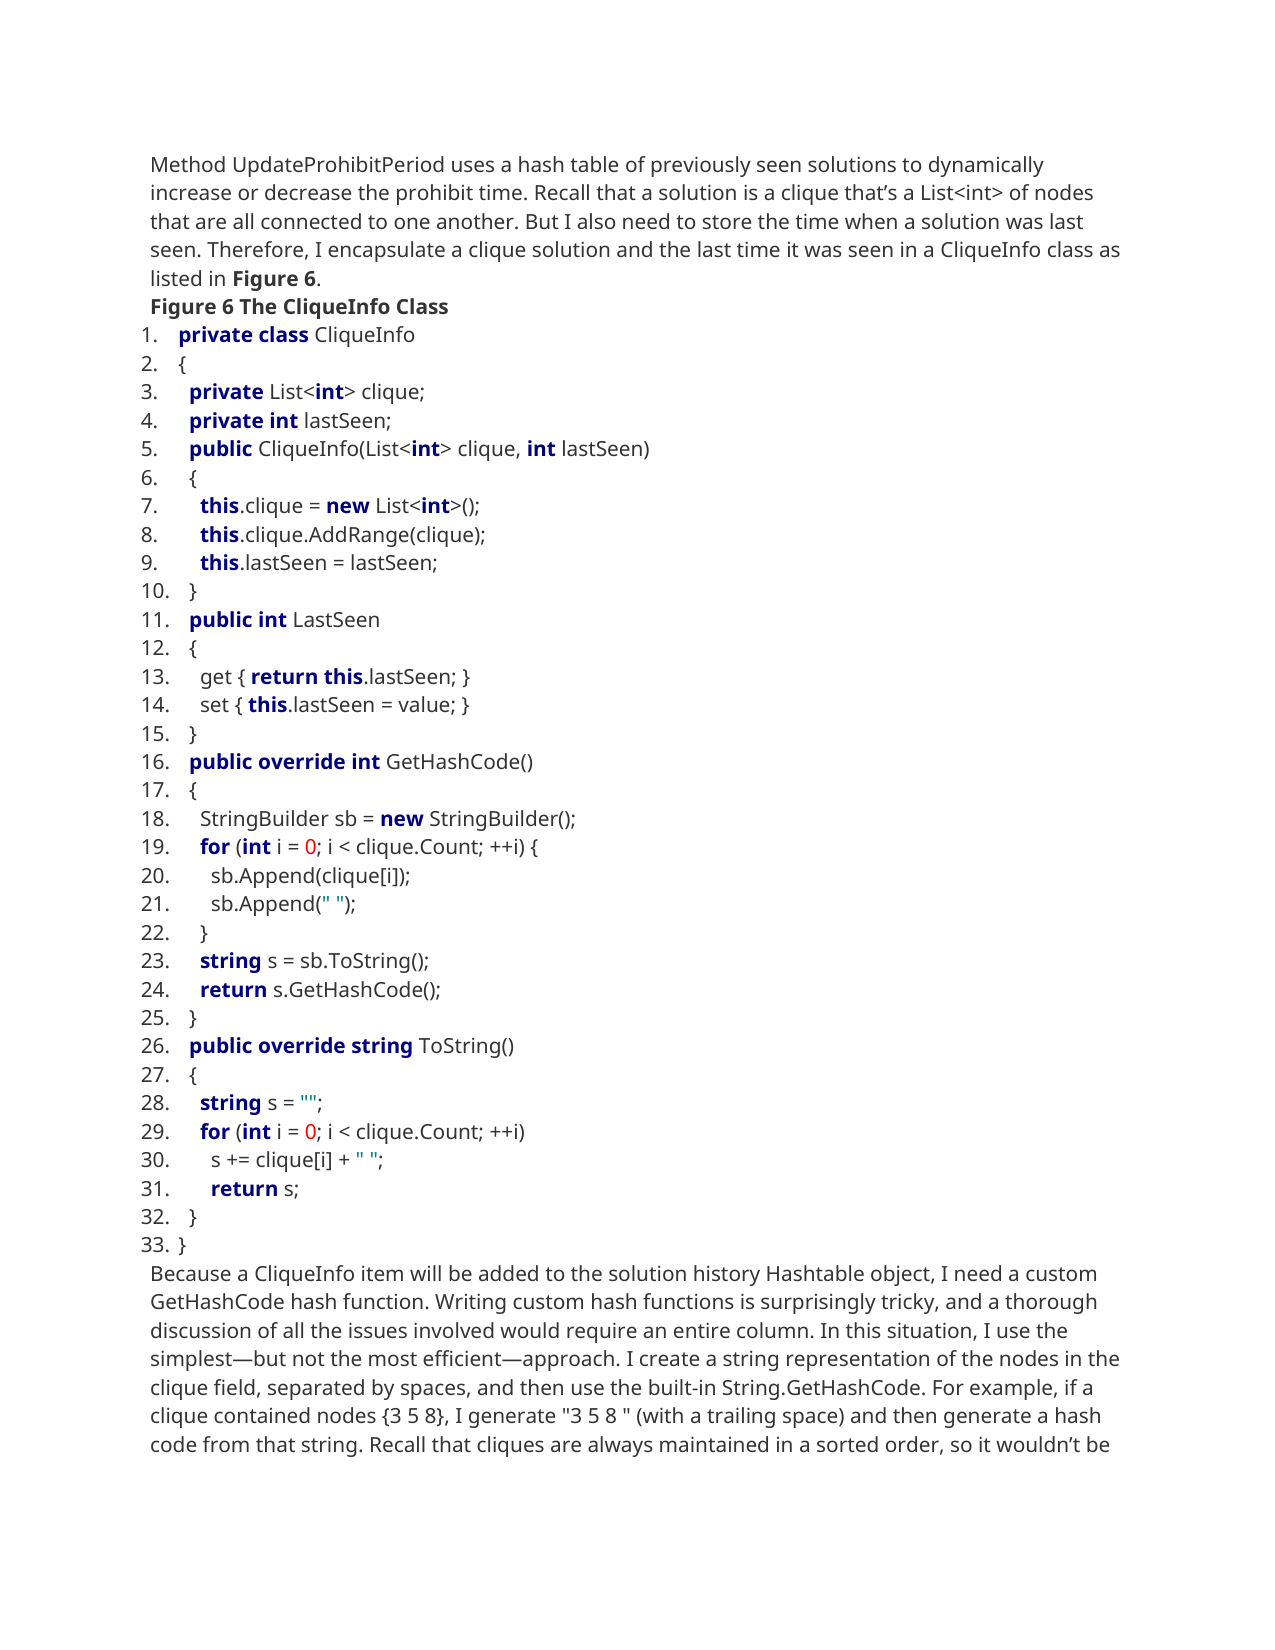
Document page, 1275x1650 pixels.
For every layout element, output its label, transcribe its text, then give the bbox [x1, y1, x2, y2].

list public CliqueInfo(List<int> clique, int lastSeen) [141, 434, 1125, 463]
list sb.Append(clique[i]); [141, 861, 1125, 889]
list } [141, 719, 1125, 747]
list set { this.lastSeen = value; } [141, 690, 1125, 719]
list { [141, 633, 1125, 662]
list return s.GetHashCode(); [141, 975, 1125, 1003]
list string s = ""; [141, 1088, 1125, 1117]
list for (int i = 0; i < clique.Count; ++i) [141, 1117, 1125, 1145]
list { [141, 463, 1125, 491]
list { [141, 776, 1125, 804]
text Method UpdateProhibitPeriod uses a hash table of previously seen solutions to dynamically increase or decrease the prohibit time. Recall that a solution is a clique that’s a List<int> of nodes that are all connected to one another. But I also need to store the time when a solution was last seen. Therefore, I encapsulate a clique solution and the last time it was seen in a CliqueInfo class as listed in Figure 6. [150, 150, 1125, 292]
list } [141, 1003, 1125, 1032]
text Figure 6 The CliqueInfo Class [150, 292, 1125, 321]
list } [141, 918, 1125, 946]
list private class CliqueInfo [141, 321, 1125, 349]
list } [141, 1231, 1125, 1259]
list } [141, 1202, 1125, 1231]
list this.clique.AddRange(clique); [141, 520, 1125, 548]
list StringBuilder sb = new StringBuilder(); [141, 804, 1125, 832]
list sb.Append(" "); [141, 889, 1125, 918]
list private int lastSeen; [141, 406, 1125, 434]
list public int LastSeen [141, 605, 1125, 633]
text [150, 1259, 1125, 1458]
list } [141, 577, 1125, 605]
list { [141, 1060, 1125, 1088]
list this.clique = new List<int>(); [141, 491, 1125, 520]
list for (int i = 0; i < clique.Count; ++i) { [141, 832, 1125, 861]
list public override int GetHashCode() [141, 747, 1125, 776]
list return s; [141, 1174, 1125, 1202]
list { [141, 349, 1125, 377]
list string s = sb.ToString(); [141, 946, 1125, 975]
list this.lastSeen = lastSeen; [141, 548, 1125, 577]
list public override string ToString() [141, 1032, 1125, 1060]
list private List<int> clique; [141, 377, 1125, 406]
list s += clique[i] + " "; [141, 1145, 1125, 1174]
list get { return this.lastSeen; } [141, 662, 1125, 690]
